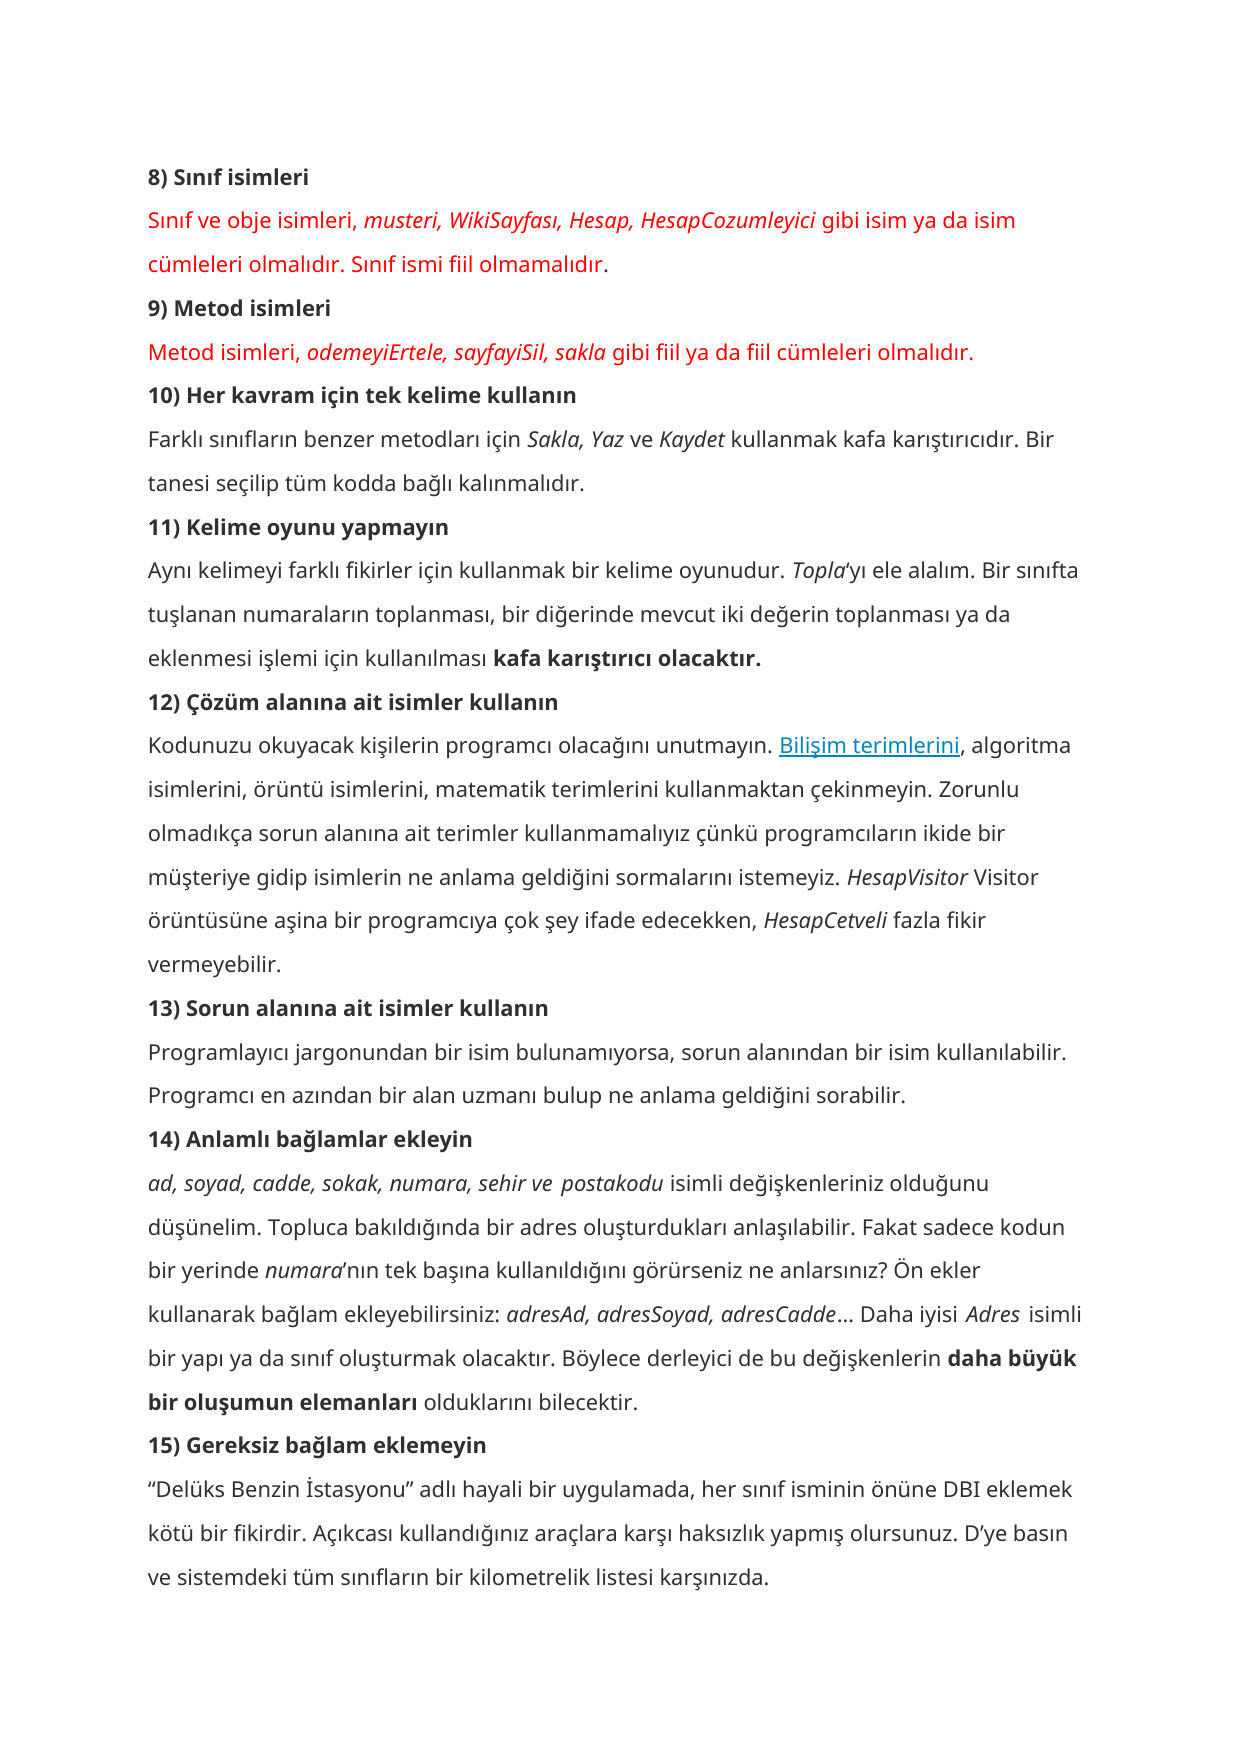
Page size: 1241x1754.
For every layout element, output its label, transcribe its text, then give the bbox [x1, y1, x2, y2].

text 12) Çözüm alanına ait isimler kullanın Kodunuzu okuyacak kişilerin programcı olacağını unutmayın. Bilişim terimlerini, algoritma isimlerini, örüntü isimlerini, matematik terimlerini kullanmaktan çekinmeyin. Zorunlu olmadıkça sorun alanına ait terimler kullanmamalıyız çünkü programcıların ikide bir müşteriye gidip isimlerin ne anlama geldiğini sormalarını istemeyiz. HesapVisitor Visitor örüntüsüne aşina bir programcıya çok şey ifade edecekken, HesapCetveli fazla fikir vermeyebilir. [148, 673, 1093, 979]
text 14) Anlamlı bağlamlar ekleyin ad, soyad, cadde, sokak, numara, sehir ve postakodu isimli değişkenleriniz olduğunu düşünelim. Topluca bakıldığında bir adres oluşturdukları anlaşılabilir. Fakat sadece kodun bir yerinde numara’nın tek başına kullanıldığını görürseniz ne anlarsınız? Ön ekler kullanarak bağlam ekleyebilirsiniz: adresAd, adresSoyad, adresCadde… Daha iyisi Adres isimli bir yapı ya da sınıf oluşturmak olacaktır. Böylece derleyici de bu değişkenlerin daha büyük bir oluşumun elemanları olduklarını bilecektir. [148, 1110, 1093, 1416]
text 10) Her kavram için tek kelime kullanın Farklı sınıfların benzer metodları için Sakla, Yaz ve Kaydet kullanmak kafa karıştırıcıdır. Bir tanesi seçilip tüm kodda bağlı kalınmalıdır. [148, 366, 1093, 498]
text 15) Gereksiz bağlam eklemeyin “Delüks Benzin İstasyonu” adlı hayali bir uygulamada, her sınıf isminin önüne DBI eklemek kötü bir fikirdir. Açıkcası kullandığınız araçlara karşı haksızlık yapmış olursunuz. D’ye basın ve sistemdeki tüm sınıfların bir kilometrelik listesi karşınızda. [148, 1416, 1093, 1591]
text 13) Sorun alanına ait isimler kullanın Programlayıcı jargonundan bir isim bulunamıyorsa, sorun alanından bir isim kullanılabilir. Programcı en azından bir alan uzmanı bulup ne anlama geldiğini sorabilir. [148, 979, 1093, 1110]
text 9) Metod isimleri Metod isimleri, odemeyiErtele, sayfayiSil, sakla gibi fiil ya da fiil cümleleri olmalıdır. [148, 279, 1093, 366]
text 11) Kelime oyunu yapmayın Aynı kelimeyi farklı fikirler için kullanmak bir kelime oyunudur. Topla‘yı ele alalım. Bir sınıfta tuşlanan numaraların toplanması, bir diğerinde mevcut iki değerin toplanması ya da eklenmesi işlemi için kullanılması kafa karıştırıcı olacaktır. [148, 498, 1093, 673]
text 8) Sınıf isimleri Sınıf ve obje isimleri, musteri, WikiSayfası, Hesap, HesapCozumleyici gibi isim ya da isim cümleleri olmalıdır. Sınıf ismi fiil olmamalıdır. [148, 148, 1093, 279]
